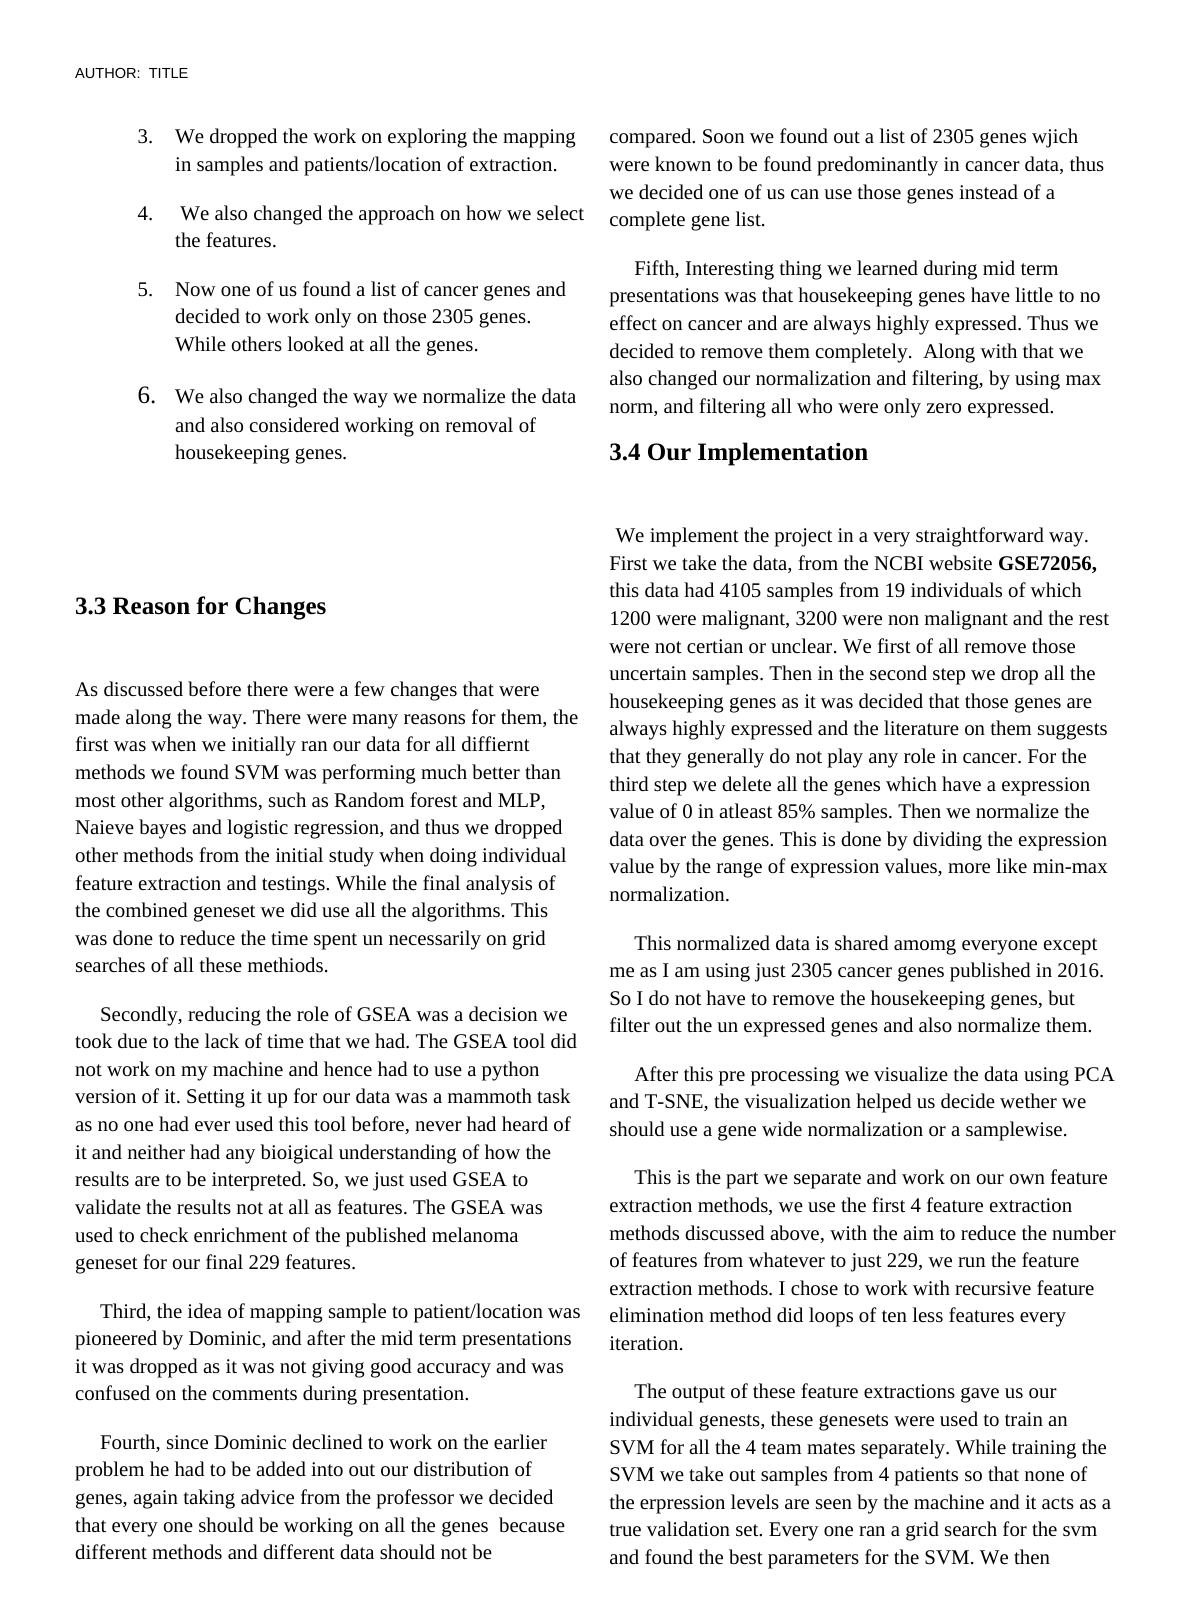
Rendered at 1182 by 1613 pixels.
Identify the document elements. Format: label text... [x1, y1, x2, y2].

text Fourth, since Dominic declined to work on the earlier problem he had to be added into out our distribution of genes, again taking advice from the professor we decided that every one should be working on all the genes because different methods and different data should not be compared. Soon we found out a list of 2305 genes wjich were known to be found predominantly in cancer data, thus we decided one of us can use those genes instead of a complete gene list. [75, 1430, 584, 1564]
text Third, the idea of mapping sample to patient/location was pioneered by Dominic, and after the mid term presentations it was dropped as it was not giving good accuracy and was confused on the comments during presentation. [75, 1298, 584, 1405]
list We dropped the work on exploring the mapping in samples and patients/location of extraction. [137, 124, 584, 176]
list We also changed the way we normalize the data and also considered working on removal of housekeeping genes. [137, 380, 584, 464]
text As discussed before there were a few changes that were made along the way. There were many reasons for them, the first was when we initially ran our data for all diffiernt methods we found SVM was performing much better than most other algorithms, such as Random forest and MLP, Naieve bayes and logistic regression, and thus we dropped other methods from the initial study when doing individual feature extraction and testings. While the final analysis of the combined geneset we did use all the algorithms. This was done to reduce the time spent un necessarily on grid searches of all these methiods. [75, 677, 584, 977]
text After this pre processing we visualize the data using PCA and T-SNE, the visualization helped us decide wether we should use a gene wide normalization or a samplewise. [609, 1062, 1118, 1141]
text Secondly, reducing the role of GSEA was a decision we took due to the lack of time that we had. The GSEA tool did not work on my machine and hence had to use a python version of it. Setting it up for our data was a mammoth task as no one had ever used this tool before, never had heard of it and neither had any bioigical understanding of how the results are to be interpreted. So, we just used GSEA to validate the results not at all as features. The GSEA was used to check enrichment of the published melanoma geneset for our final 229 features. [75, 1002, 584, 1274]
subtitle 3.4 Our Implementation [609, 442, 1118, 465]
text Fifth, Interesting thing we learned during mid term presentations was that housekeeping genes have little to no effect on cancer and are always highly expressed. Thus we decided to remove them completely. Along with that we also changed our normalization and filtering, by using max norm, and filtering all who were only zero expressed. [609, 256, 1118, 418]
text This normalized data is shared amomg everyone except me as I am using just 2305 cancer genes published in 2016. So I do not have to remove the housekeeping genes, but filter out the un expressed genes and also normalize them. [609, 930, 1118, 1037]
text We implement the project in a very straightforward way. First we take the data, from the NCBI website GSE72056, this data had 4105 samples from 19 individuals of which 1200 were malignant, 3200 were non malignant and the rest were not certian or unclear. We first of all remove those uncertain samples. Then in the second step we drop all the housekeeping genes as it was decided that those genes are always highly expressed and the literature on them suggests that they generally do not play any role in cancer. For the third step we delete all the genes which have a expression value of 0 in atleast 85% samples. Then we normalize the data over the genes. This is done by dividing the expression value by the range of expression values, more like min-max normalization. [609, 523, 1118, 906]
list Now one of us found a list of cancer genes and decided to work only on those 2305 genes. While others looked at all the genes. [137, 277, 584, 356]
subtitle 3.3 Reason for Changes [75, 596, 584, 619]
list We also changed the approach on how we select the features. [137, 201, 584, 252]
text This is the part we separate and work on our own feature extraction methods, we use the first 4 feature extraction methods discussed above, with the aim to reduce the number of features from whatever to just 229, we run the feature extraction methods. I chose to work with recursive feature elimination method did loops of ten less features every iteration. [609, 1165, 1118, 1355]
text Fourth, since Dominic declined to work on the earlier problem he had to be added into out our distribution of genes, again taking advice from the professor we decided that every one should be working on all the genes because different methods and different data should not be compared. Soon we found out a list of 2305 genes wjich were known to be found predominantly in cancer data, thus we decided one of us can use those genes instead of a complete gene list. [609, 124, 1118, 231]
